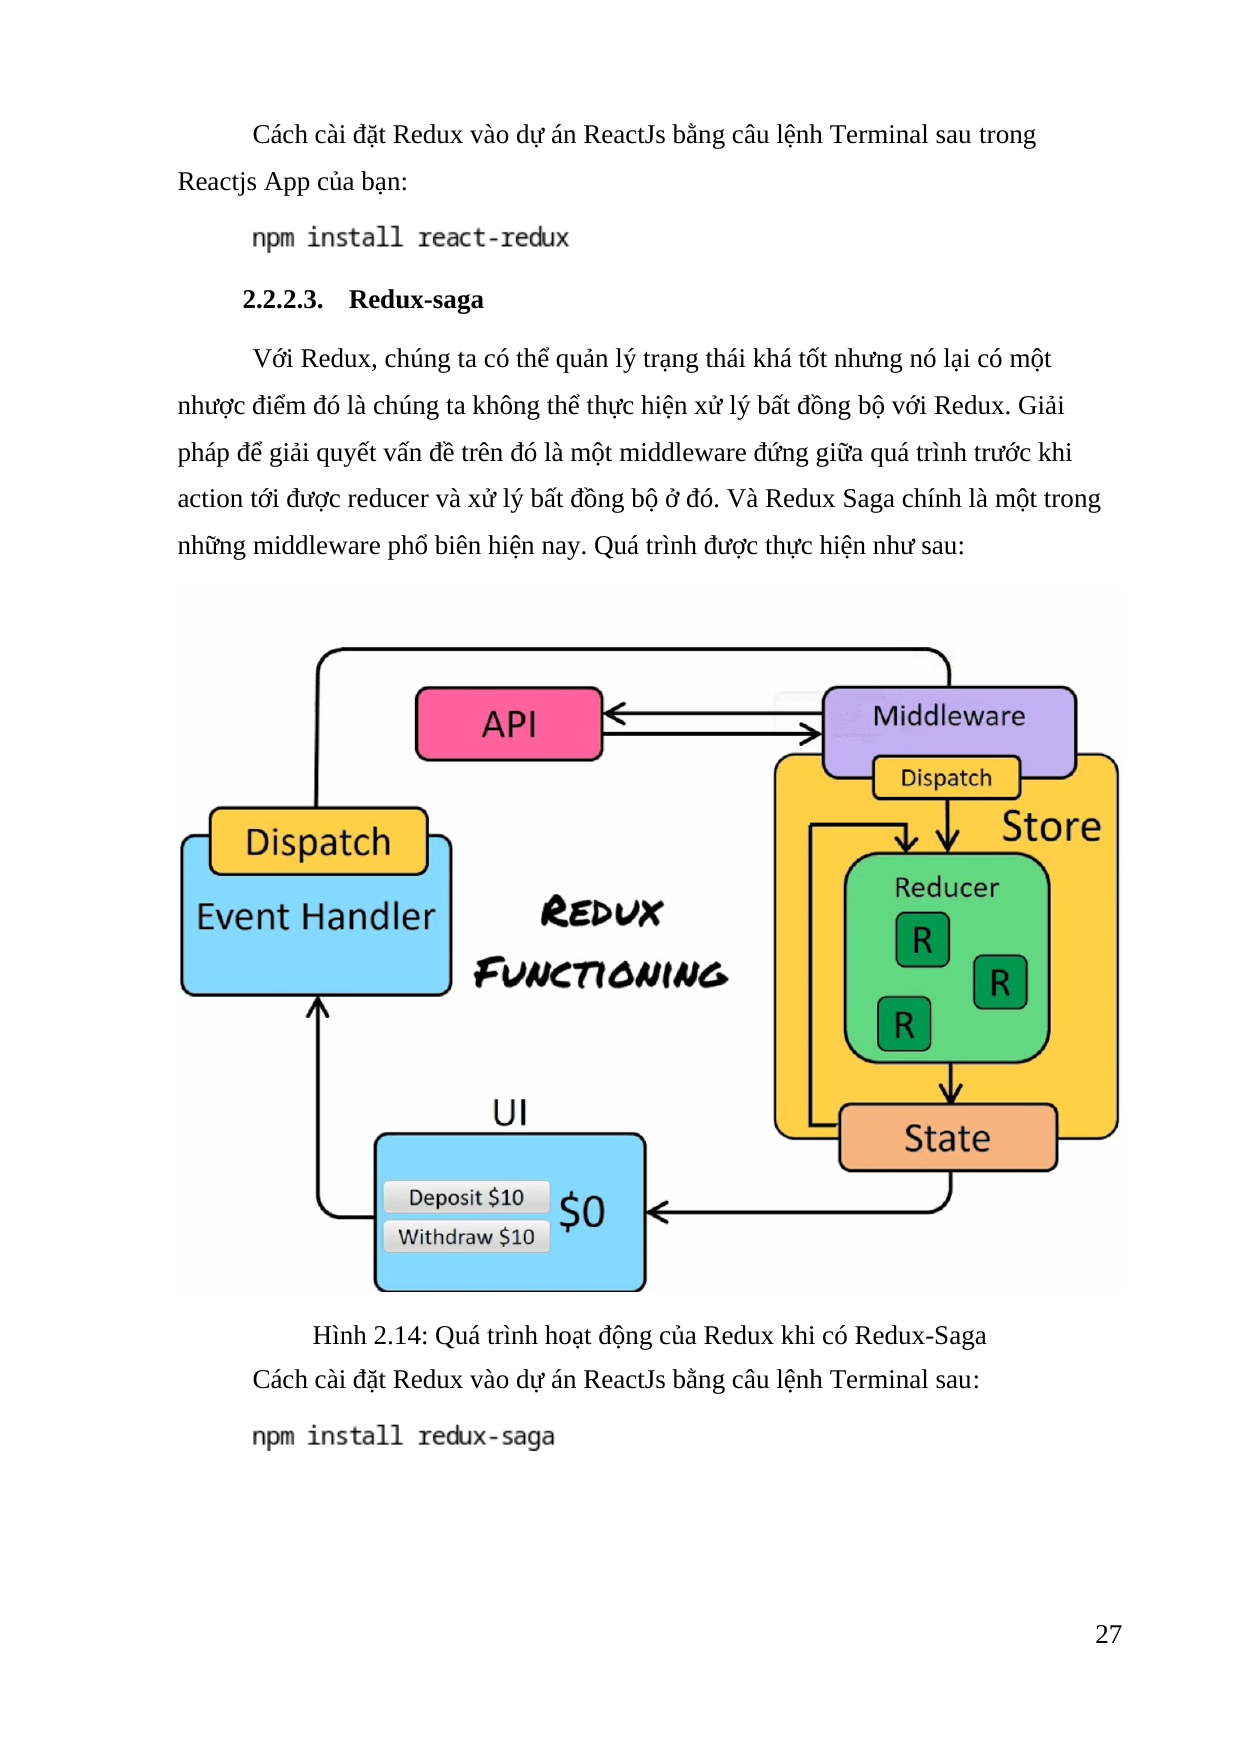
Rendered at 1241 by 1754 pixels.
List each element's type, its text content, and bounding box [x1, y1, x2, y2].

text Cách cài đặt Redux vào dự án ReactJs bằng câu lệnh Terminal sau trong Reactjs App của bạn: [177, 118, 1122, 196]
text Cách cài đặt Redux vào dự án ReactJs bằng câu lệnh Terminal sau: [177, 1363, 1122, 1394]
picture [177, 588, 1123, 1292]
subtitle Redux-saga [242, 283, 1122, 314]
text Hình 2.14: Quá trình hoạt động của Redux khi có Redux-Saga [177, 1319, 1122, 1351]
text Với Redux, chúng ta có thể quản lý trạng thái khá tốt nhưng nó lại có một nhược điểm đó là chúng ta không thể thực hiện xử lý bất đồng bộ với Redux. Giải pháp để giải quyết vấn đề trên đó là một middleware đứng giữa quá trình trước khi action tới được reducer và xử lý bất đồng bộ ở đó. Và Redux Saga chính là một trong những middleware phổ biên hiện nay. Quá trình được thực hiện như sau: [177, 342, 1122, 560]
